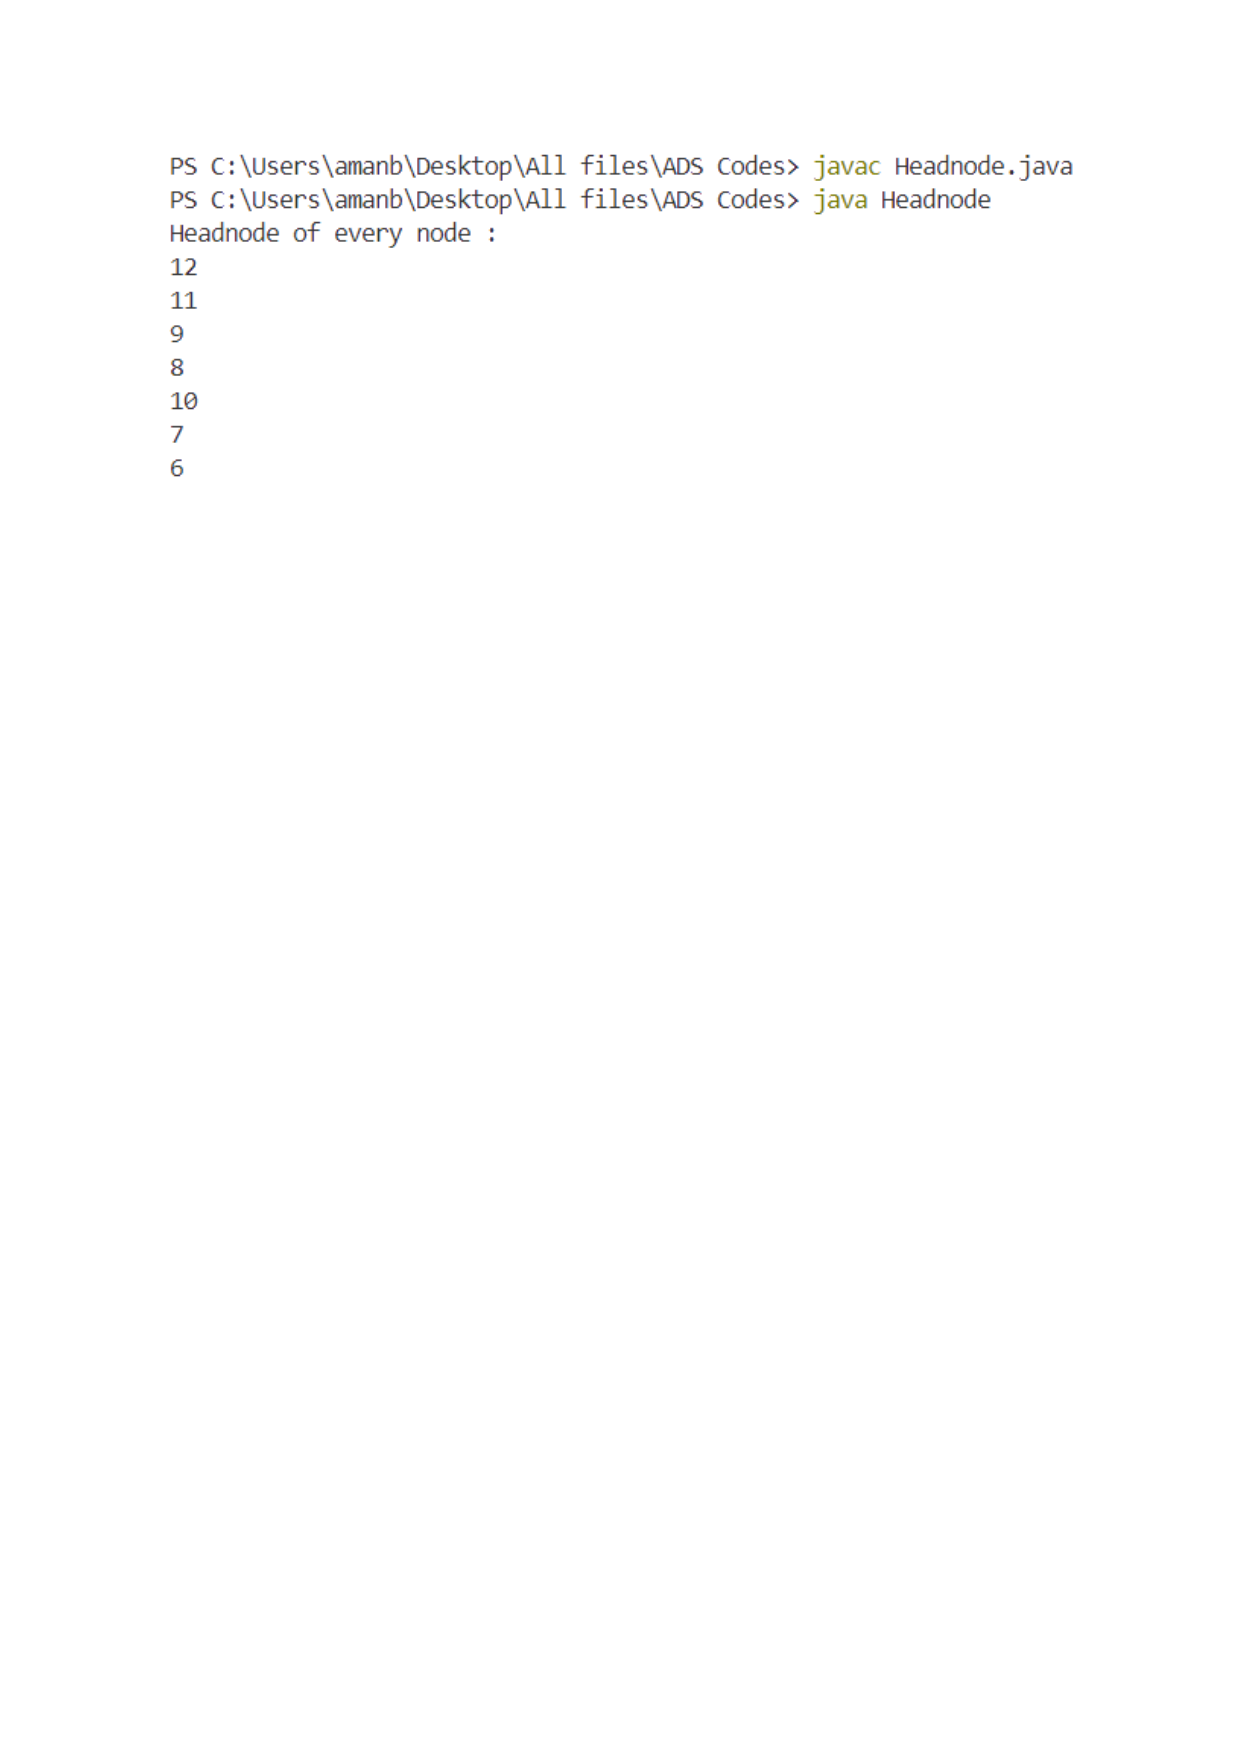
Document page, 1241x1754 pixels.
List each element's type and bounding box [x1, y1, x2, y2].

picture [150, 150, 1091, 478]
